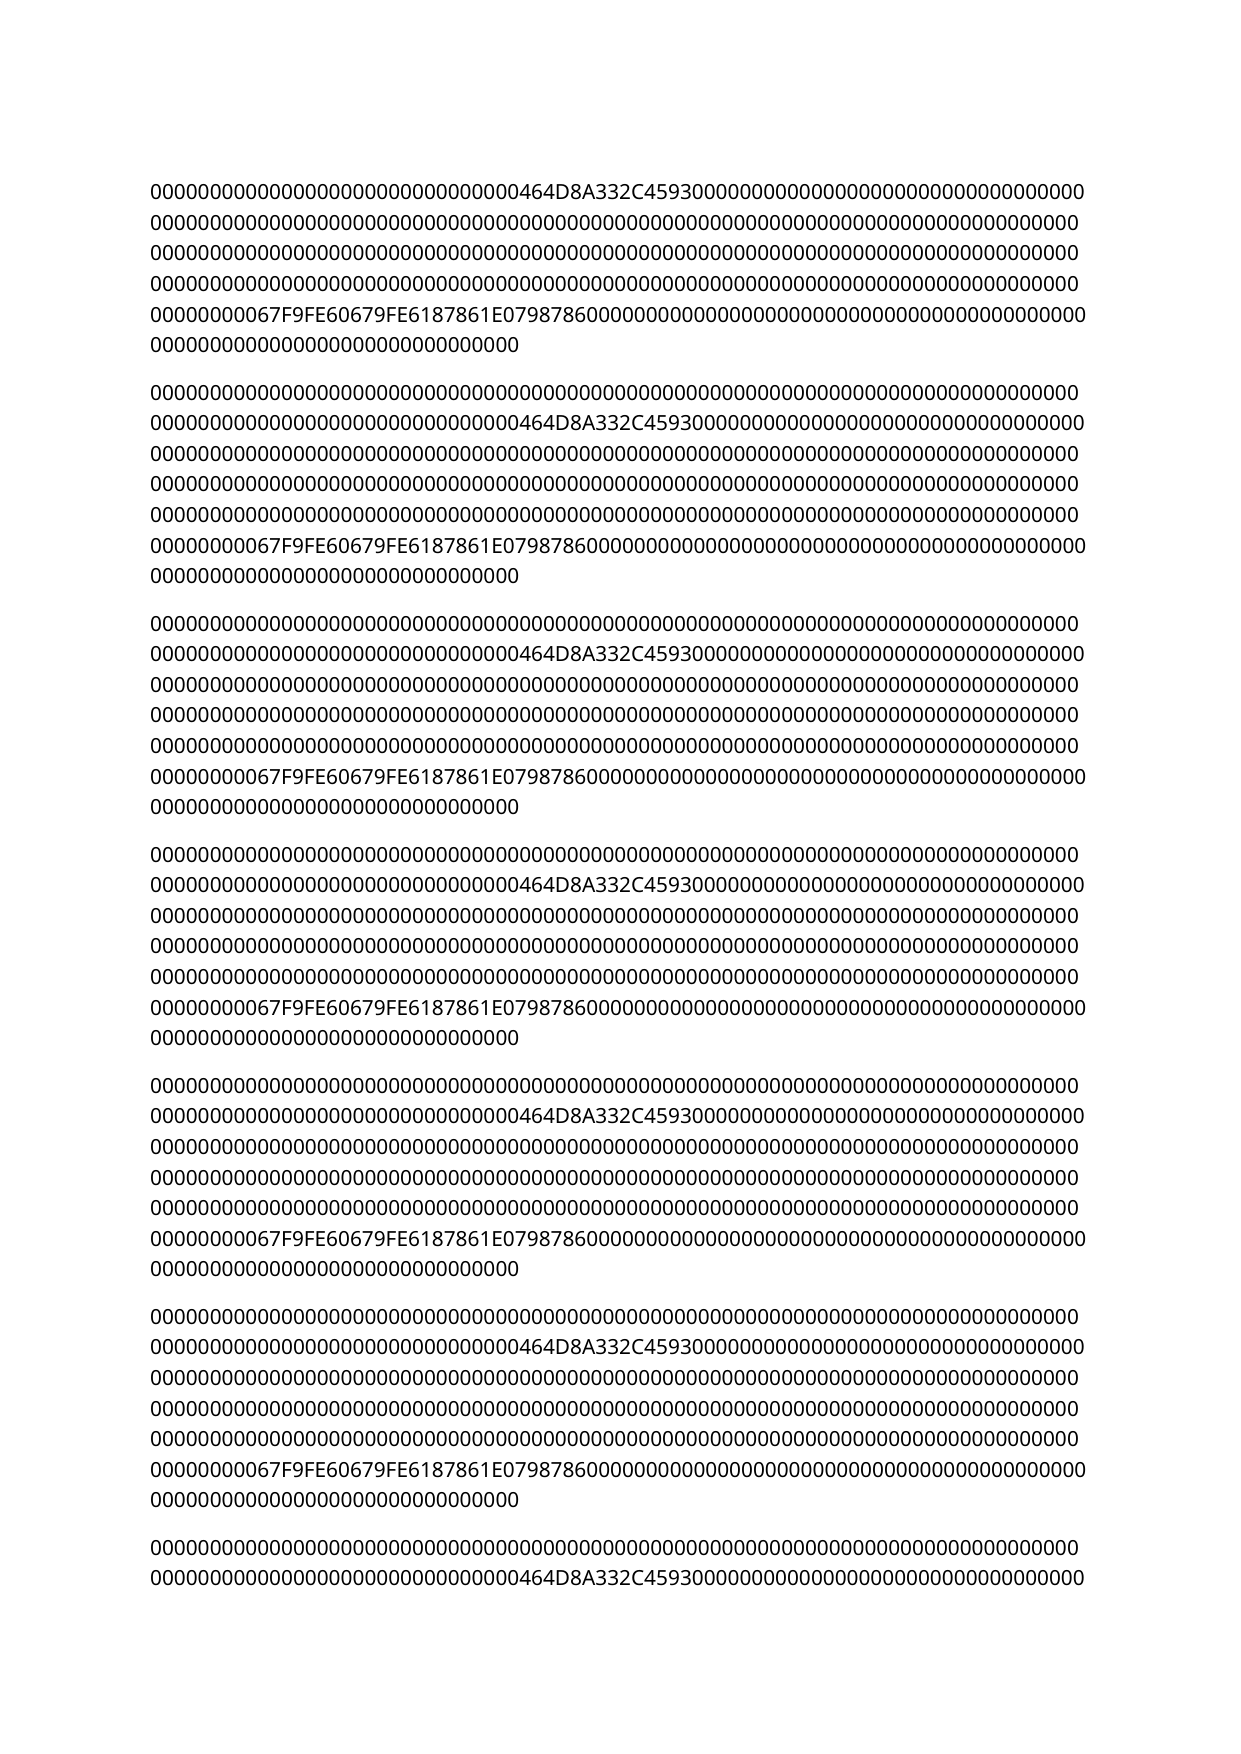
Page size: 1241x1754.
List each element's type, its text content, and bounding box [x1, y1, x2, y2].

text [150, 177, 1090, 359]
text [150, 1533, 1090, 1592]
